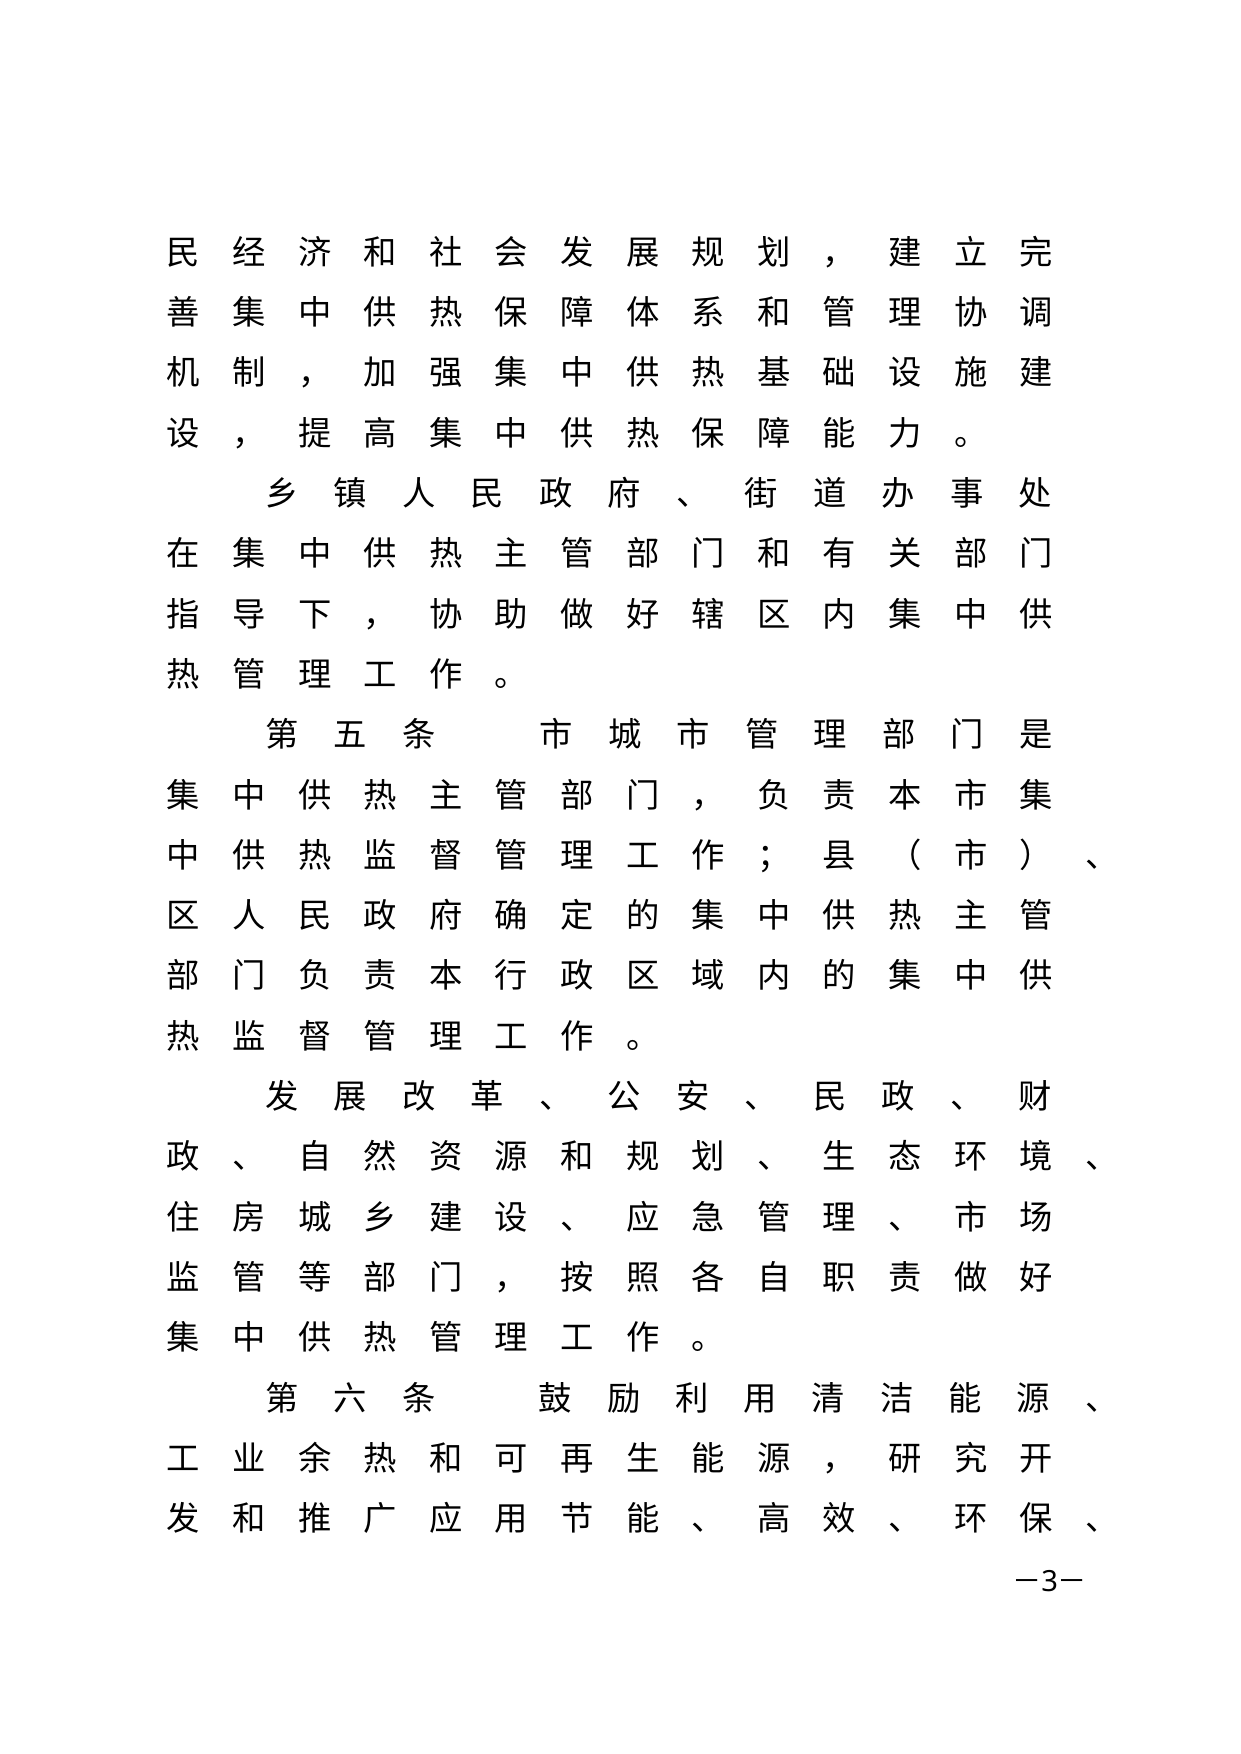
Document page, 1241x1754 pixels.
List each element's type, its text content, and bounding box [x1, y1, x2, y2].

text 乡镇人民政府、街道办事处在集中供热主管部门和有关部门指导下，协助做好辖区内集中供热管理工作。 [167, 461, 1085, 702]
text 第六条 鼓励利用清洁能源、工业余热和可再生能源，研究开发和推广应用节能、高效、环保、安全的供热新技术、新工艺、新材料、新设备。 [167, 1365, 1085, 1546]
text 发展改革、公安、民政、财政、自然资源和规划、生态环境、住房城乡建设、应急管理、市场监管等部门，按照各自职责做好集中供热管理工作。 [167, 1064, 1085, 1365]
text 第四条 市、县（市）人民政府应当将集中供热事业纳入国民经济和社会发展规划，建立完善集中供热保障体系和管理协调机制，加强集中供热基础设施建设，提高集中供热保障能力。 [167, 219, 1085, 461]
text 第五条 市城市管理部门是集中供热主管部门，负责本市集中供热监督管理工作；县（市）、区人民政府确定的集中供热主管部门负责本行政区域内的集中供热监督管理工作。 [167, 702, 1085, 1064]
